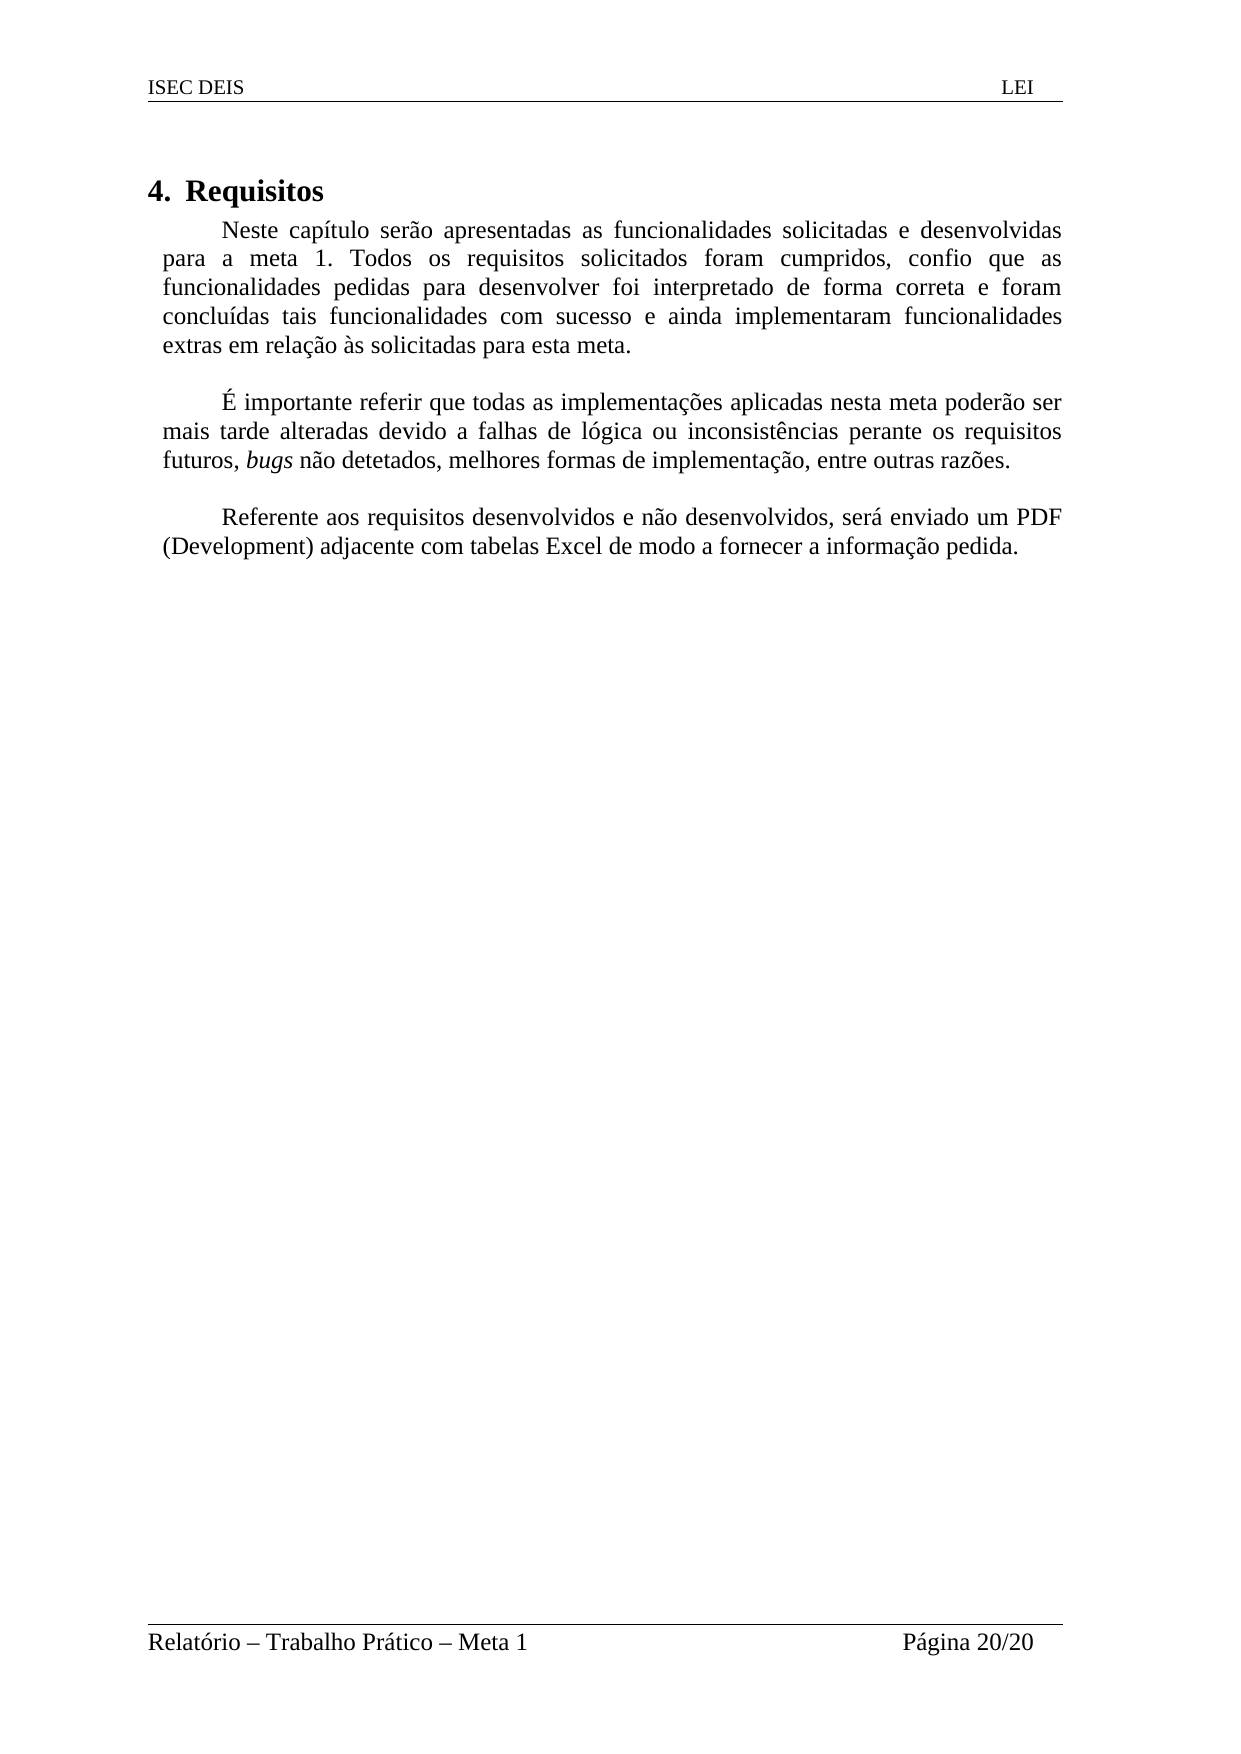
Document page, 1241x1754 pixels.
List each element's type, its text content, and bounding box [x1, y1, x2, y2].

text Referente aos requisitos desenvolvidos e não desenvolvidos, será enviado um PDF (Development) adjacente com tabelas Excel de modo a fornecer a informação pedida. [162, 502, 1063, 560]
text Neste capítulo serão apresentadas as funcionalidades solicitadas e desenvolvidas para a meta 1. Todos os requisitos solicitados foram cumpridos, confio que as funcionalidades pedidas para desenvolver foi interpretado de forma correta e foram concluídas tais funcionalidades com sucesso e ainda implementaram funcionalidades extras em relação às solicitadas para esta meta. [162, 215, 1063, 358]
title Requisitos [148, 173, 1063, 208]
text É importante referir que todas as implementações aplicadas nesta meta poderão ser mais tarde alteradas devido a falhas de lógica ou inconsistências perante os requisitos futuros, bugs não detetados, melhores formas de implementação, entre outras razões. [162, 387, 1063, 473]
